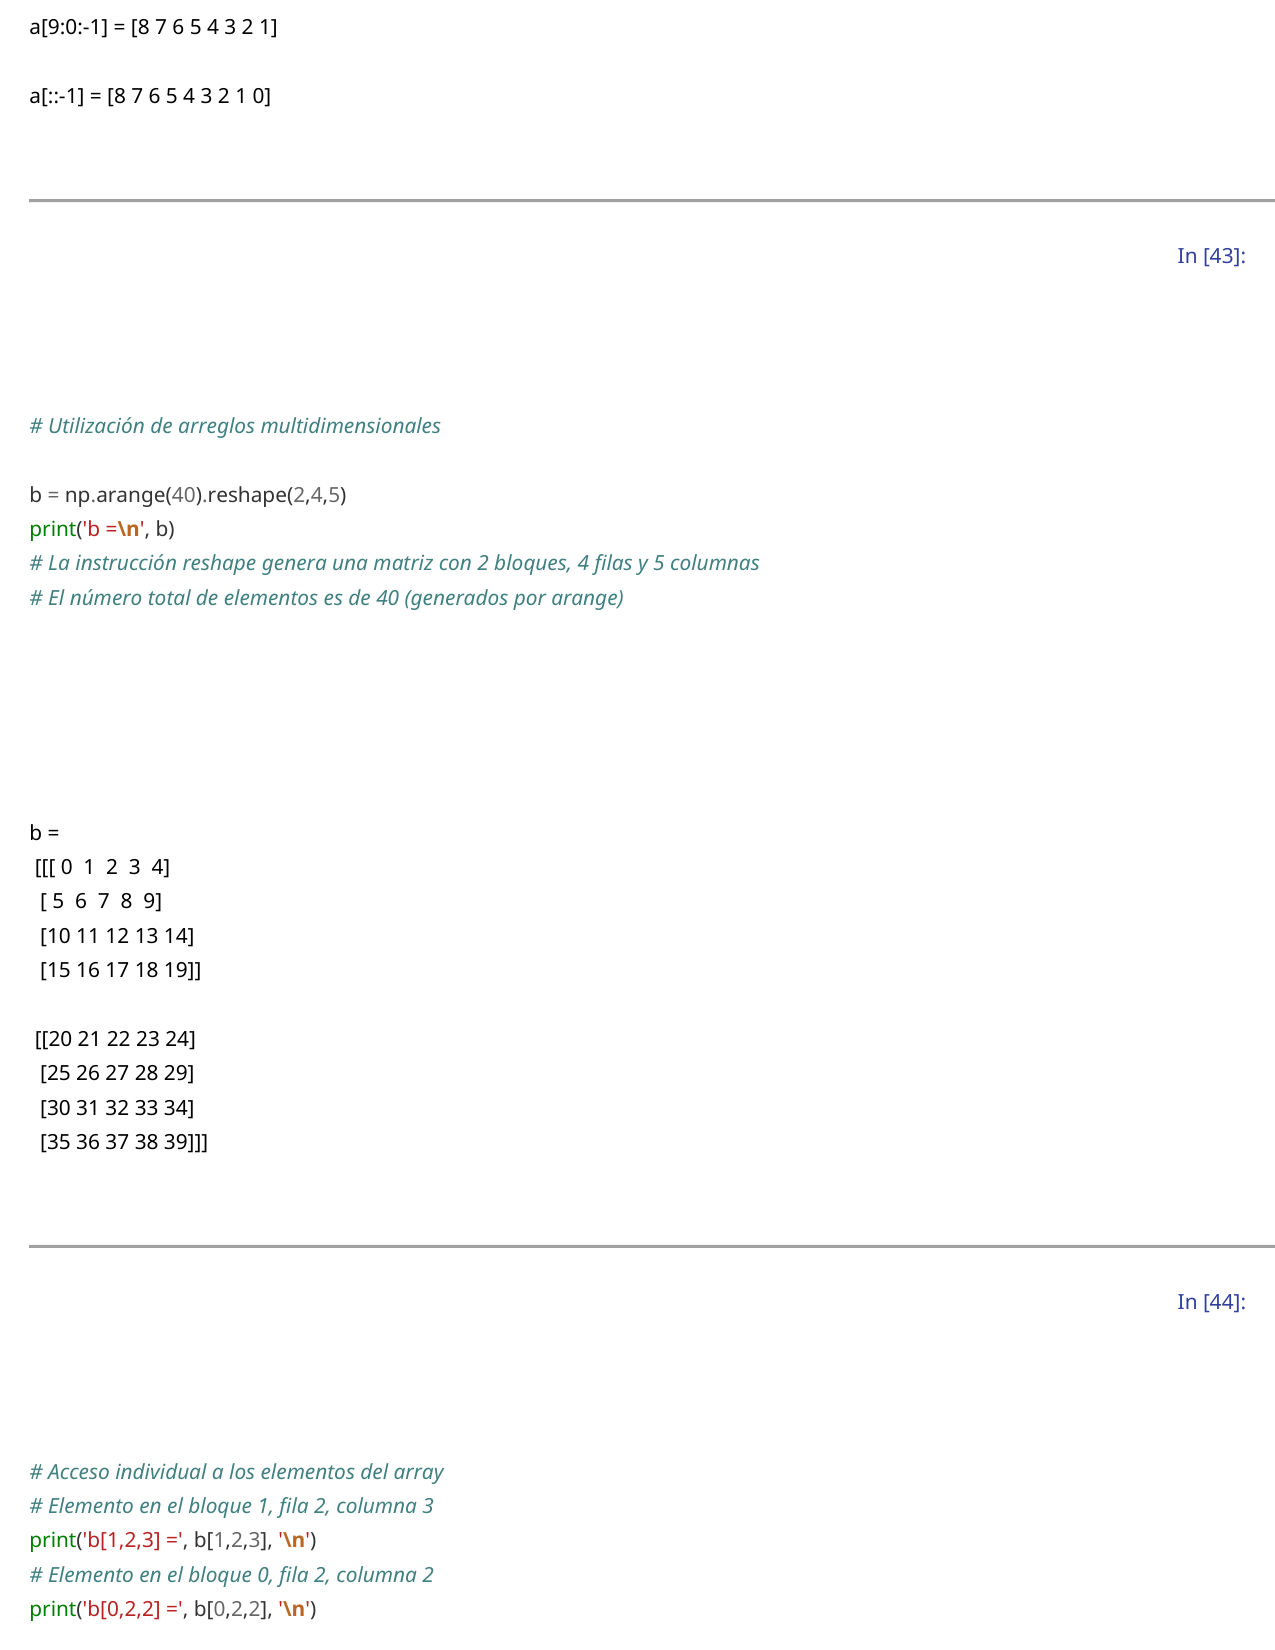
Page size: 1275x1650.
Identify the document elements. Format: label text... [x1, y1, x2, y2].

text In [43]: [29, 241, 1246, 270]
text b = [[[ 0 1 2 3 4] [ 5 6 7 8 9] [10 11 12 13 14] [15 16 17 18 19]] [[20 21 22 23 24] [25 26 27 28 29] [30 31 32 33 34] [35 36 37 38 39]]] [29, 818, 1246, 1184]
text a[9:0:-1] = [8 7 6 5 4 3 2 1] a[::-1] = [8 7 6 5 4 3 2 1 0] [29, 12, 1246, 138]
text In [44]: [29, 1287, 1246, 1316]
text # Utilización de arreglos multidimensionales b = np.arange(40).reshape(2,4,5) print('b =\n', b) # La instrucción reshape genera una matriz con 2 bloques, 4 filas y 5 columnas # El número total de elementos es de 40 (generados por arange) [29, 411, 1246, 640]
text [29, 1457, 1246, 1623]
